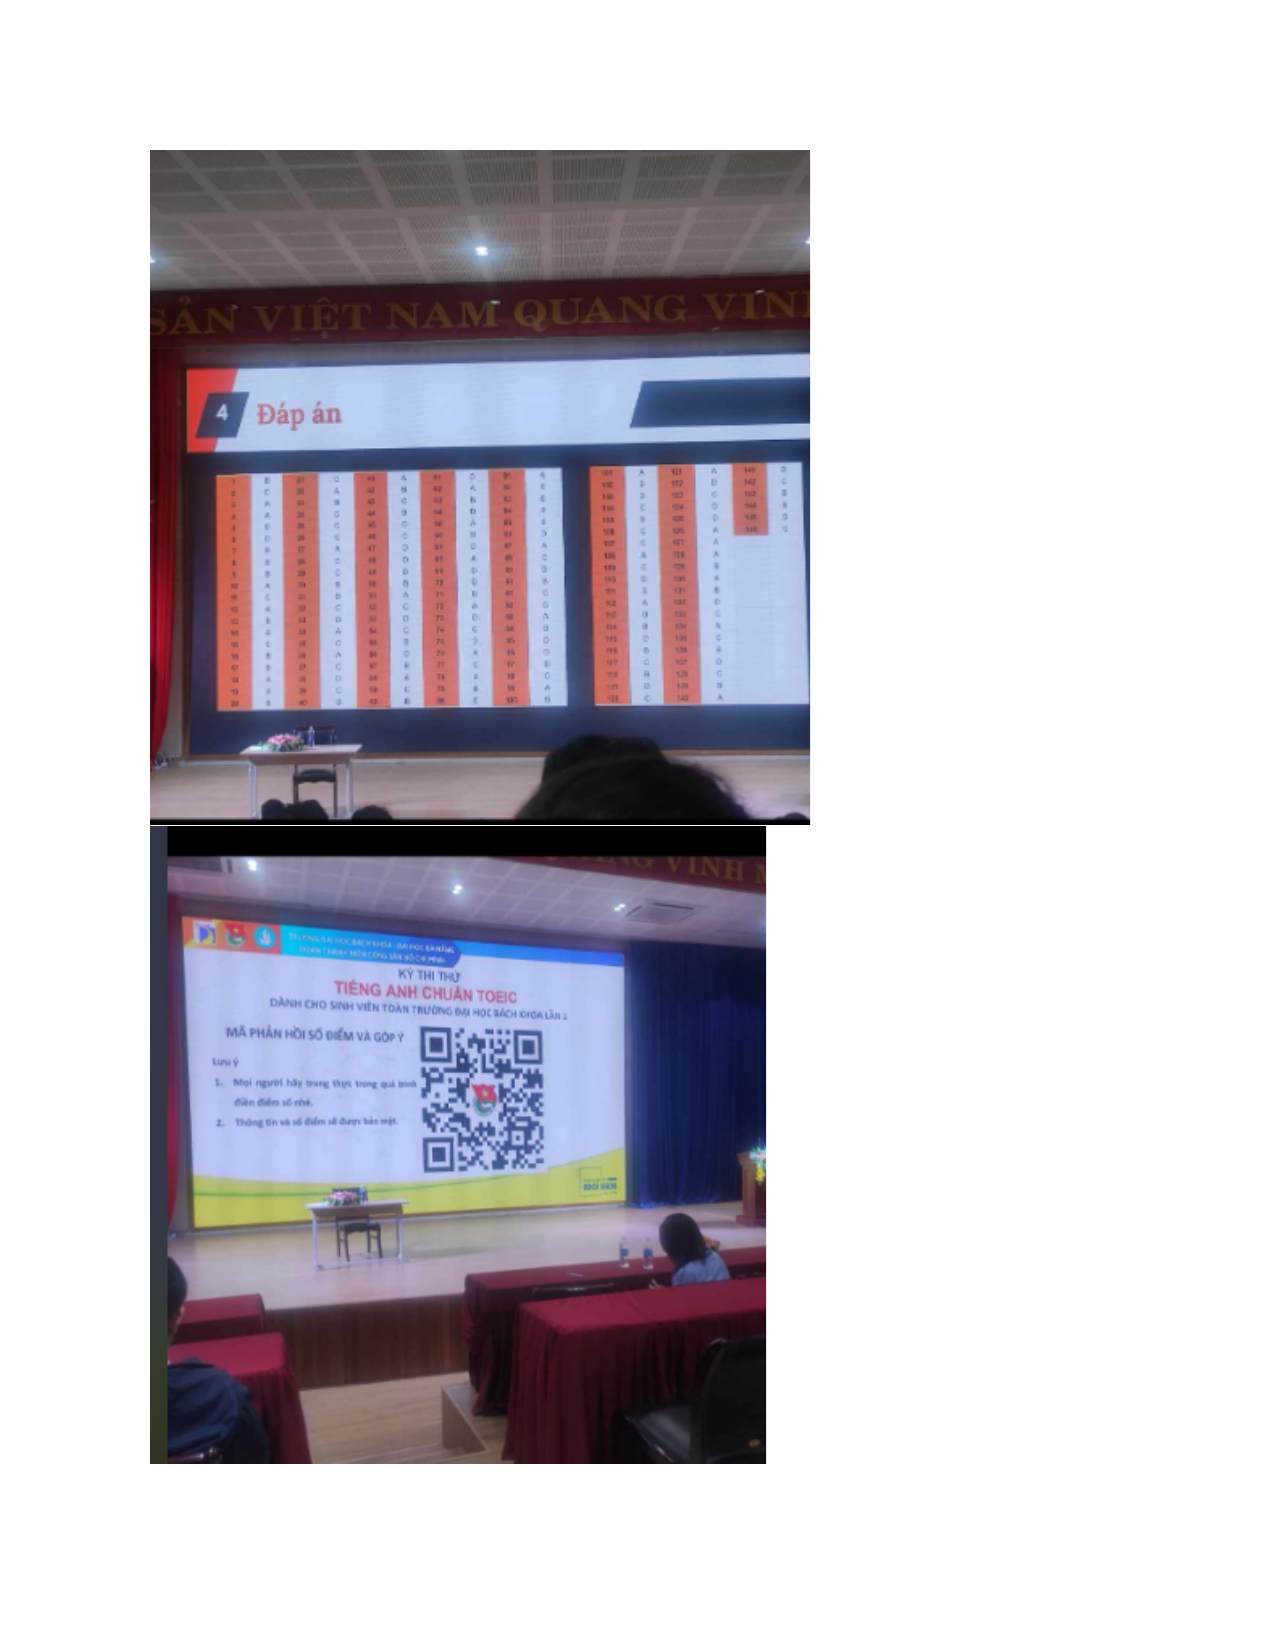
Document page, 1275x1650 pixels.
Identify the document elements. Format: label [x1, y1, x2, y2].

picture [150, 150, 811, 825]
picture [150, 826, 767, 1464]
